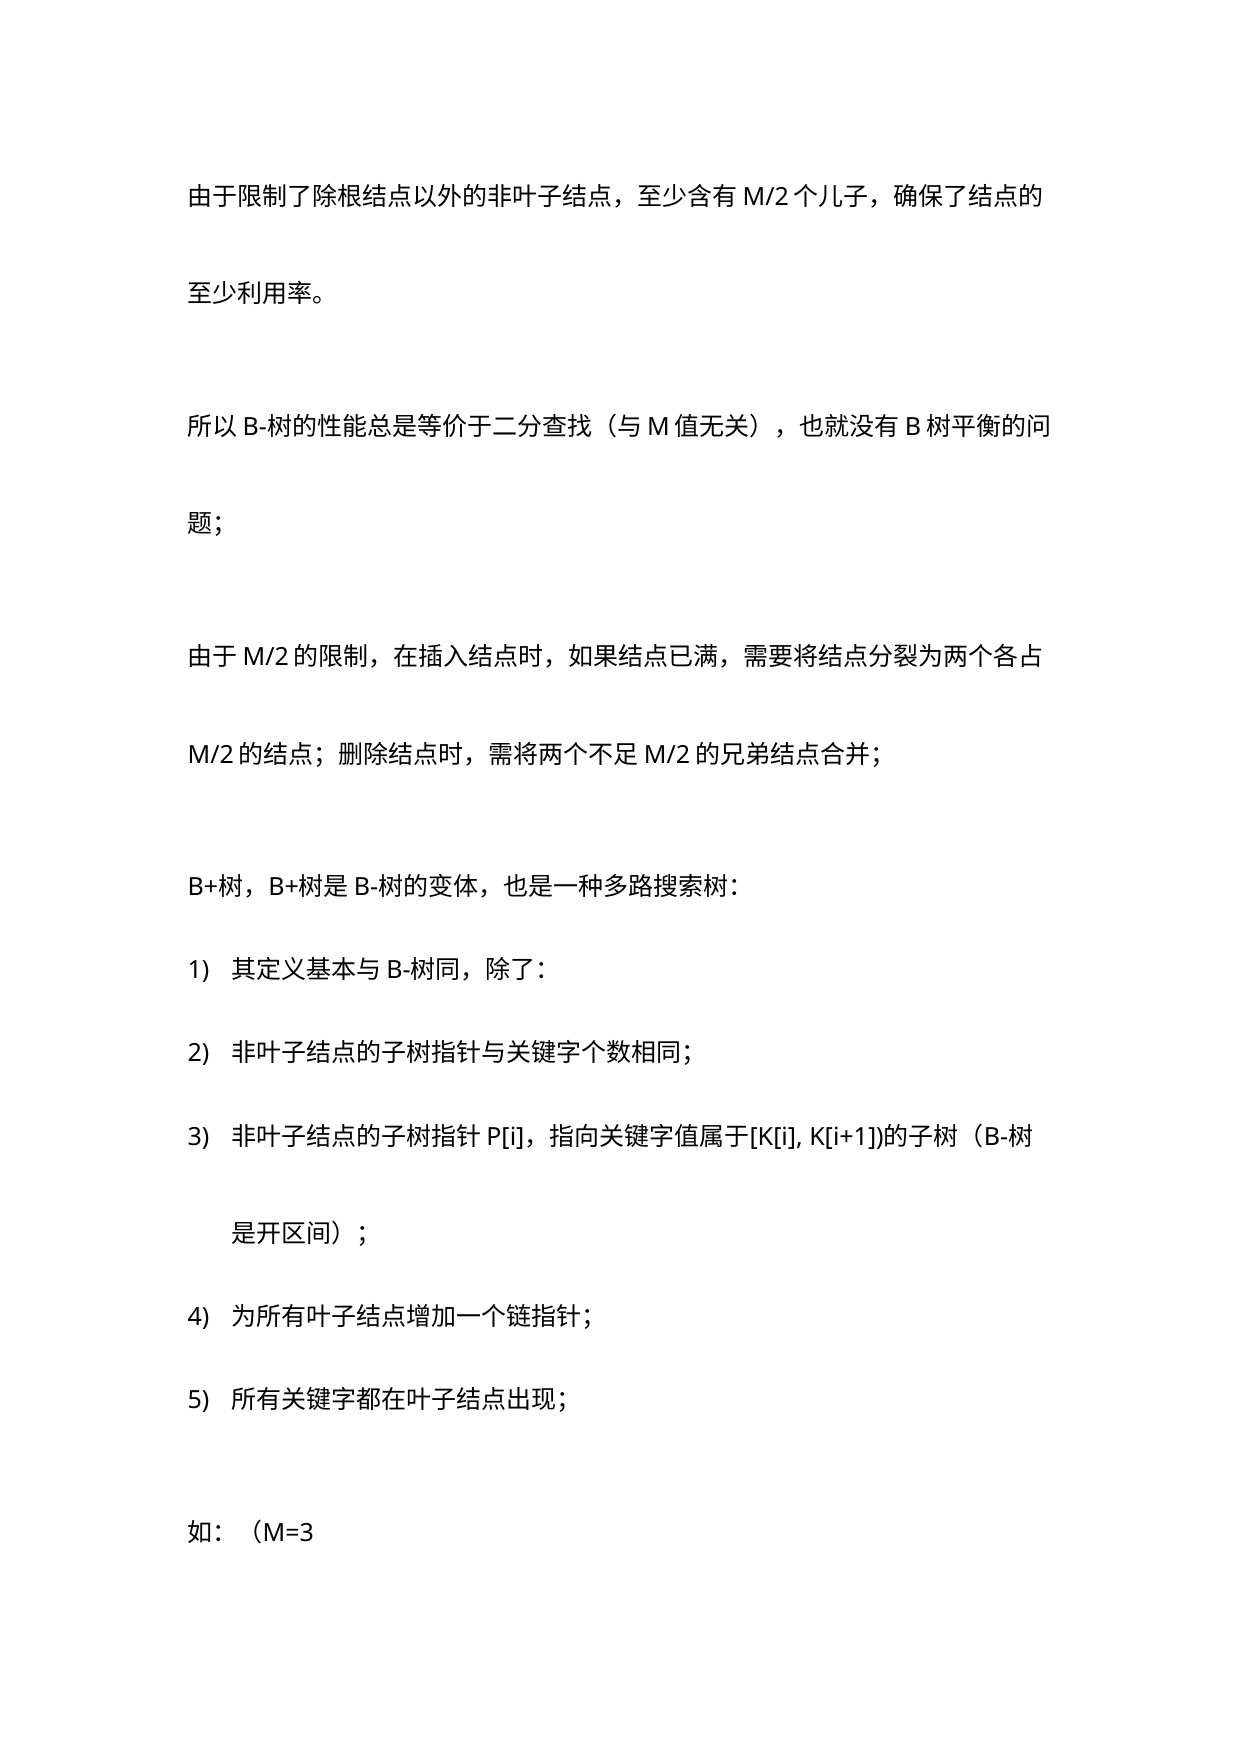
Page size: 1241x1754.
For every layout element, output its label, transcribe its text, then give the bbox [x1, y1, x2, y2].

text 如：（M=3 [187, 1498, 1053, 1563]
text 由于限制了除根结点以外的非叶子结点，至少含有M/2个儿子，确保了结点的至少利用率。 [187, 162, 1053, 324]
list 非叶子结点的子树指针与关键字个数相同； [187, 1018, 1053, 1083]
text 所以B-树的性能总是等价于二分查找（与M值无关），也就没有B树平衡的问题； [187, 392, 1053, 554]
text B+树，B+树是B-树的变体，也是一种多路搜索树： [187, 852, 1053, 917]
text 由于M/2的限制，在插入结点时，如果结点已满，需要将结点分裂为两个各占M/2的结点；删除结点时，需将两个不足M/2的兄弟结点合并； [187, 622, 1053, 785]
list 非叶子结点的子树指针P[i]，指向关键字值属于[K[i], K[i+1])的子树（B-树是开区间）； [187, 1102, 1053, 1264]
list 其定义基本与B-树同，除了： [187, 935, 1053, 1000]
list 所有关键字都在叶子结点出现； [187, 1365, 1053, 1430]
list 为所有叶子结点增加一个链指针； [187, 1282, 1053, 1347]
